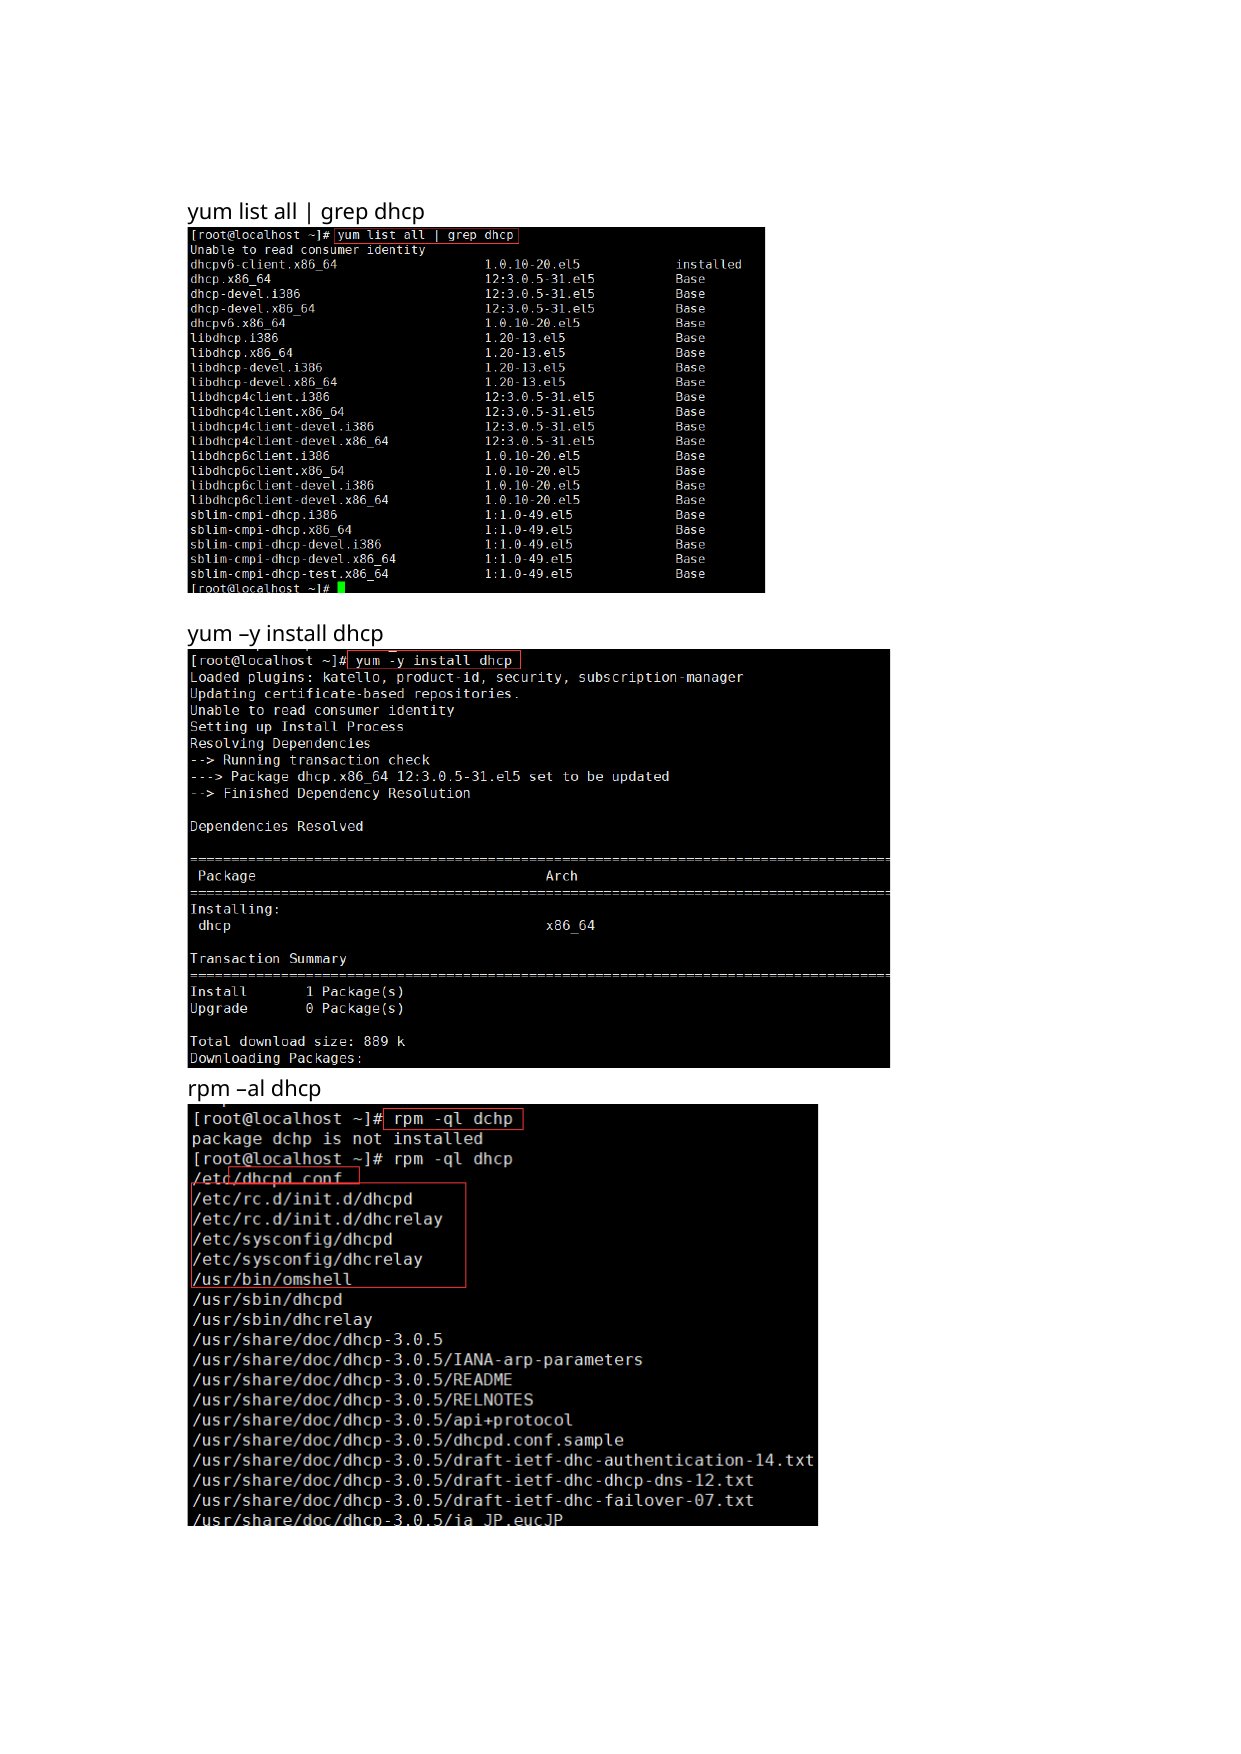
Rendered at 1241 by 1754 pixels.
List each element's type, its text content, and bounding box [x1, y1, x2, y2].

picture [187, 649, 891, 1068]
text yum –y install dhcp [187, 617, 1053, 649]
picture [187, 227, 766, 593]
text rpm –al dhcp [187, 1072, 1053, 1104]
picture [187, 1104, 819, 1526]
text yum list all | grep dhcp [187, 194, 1053, 227]
